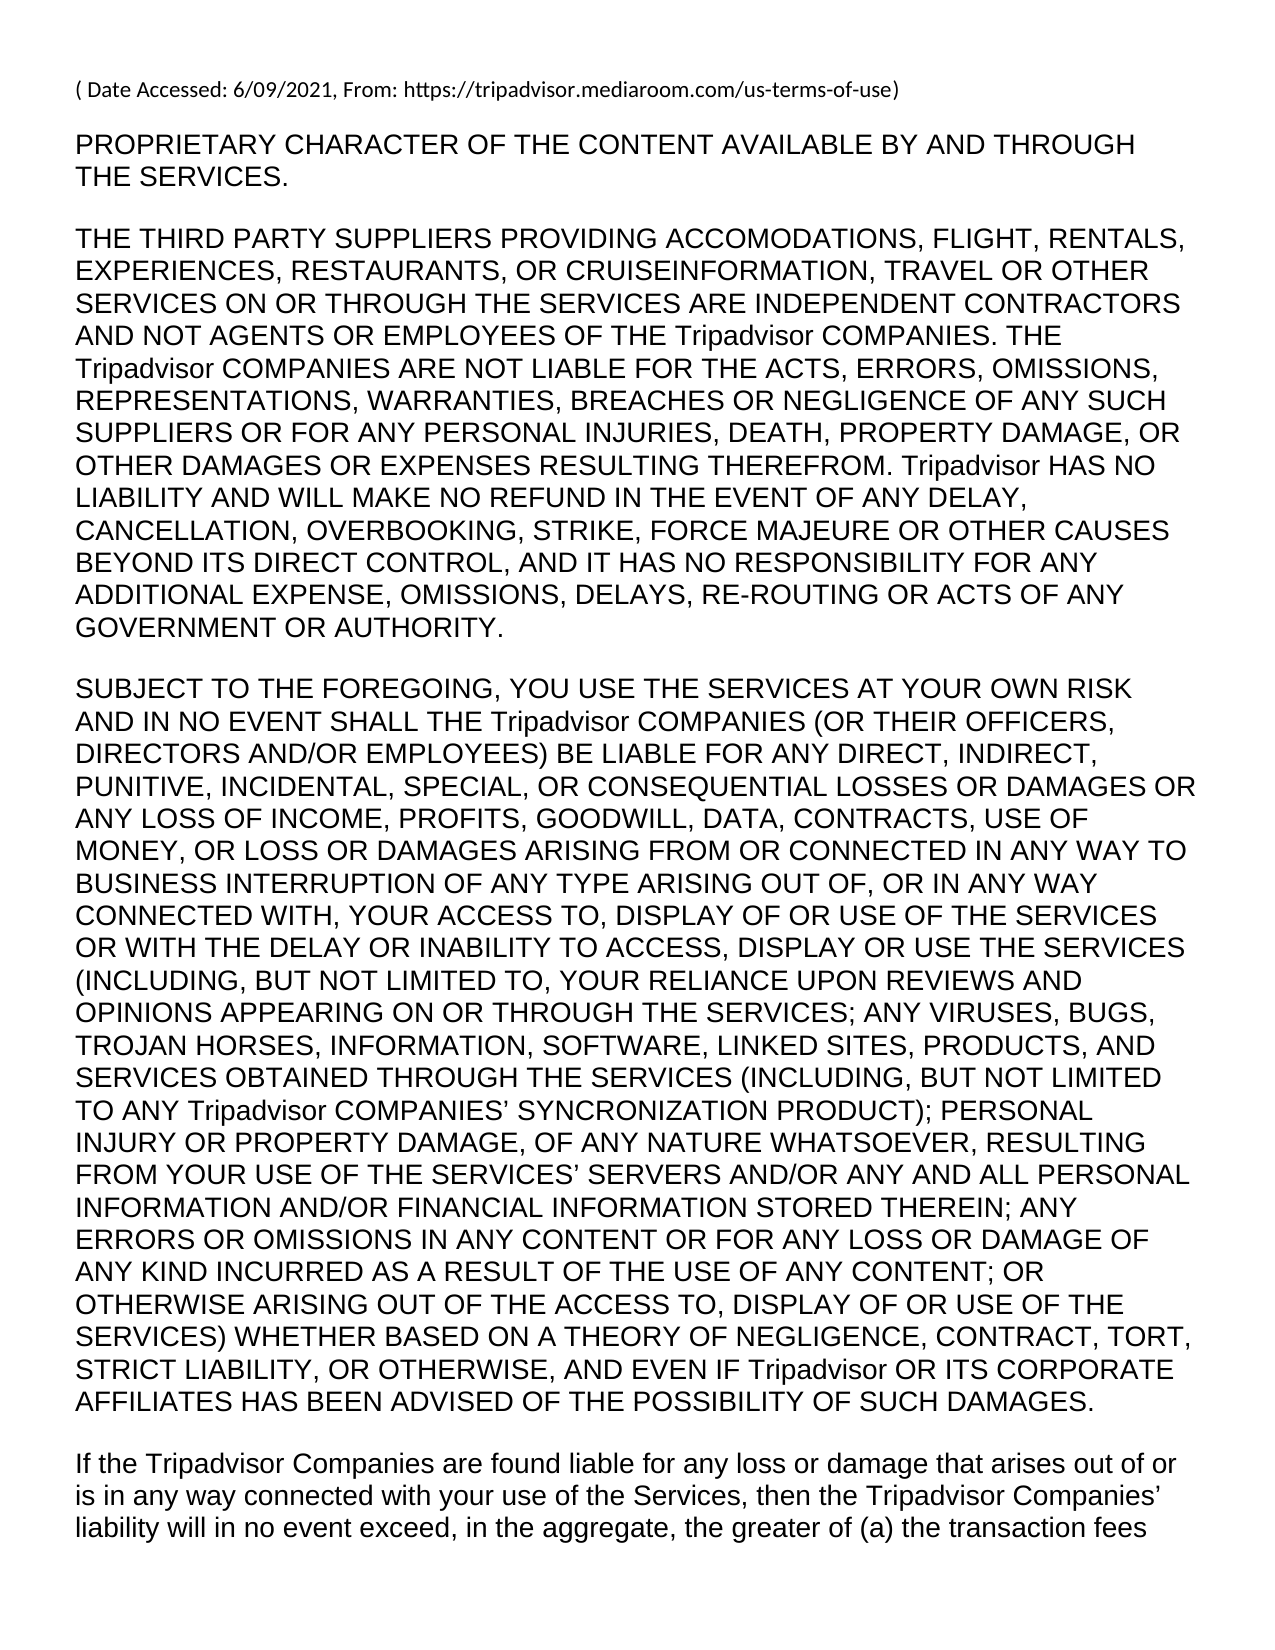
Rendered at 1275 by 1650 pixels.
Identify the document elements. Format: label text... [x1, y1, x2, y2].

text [75, 1447, 1200, 1544]
text SUBJECT TO THE FOREGOING, YOU USE THE SERVICES AT YOUR OWN RISK AND IN NO EVENT SHALL THE Tripadvisor COMPANIES (OR THEIR OFFICERS, DIRECTORS AND/OR EMPLOYEES) BE LIABLE FOR ANY DIRECT, INDIRECT, PUNITIVE, INCIDENTAL, SPECIAL, OR CONSEQUENTIAL LOSSES OR DAMAGES OR ANY LOSS OF INCOME, PROFITS, GOODWILL, DATA, CONTRACTS, USE OF MONEY, OR LOSS OR DAMAGES ARISING FROM OR CONNECTED IN ANY WAY TO BUSINESS INTERRUPTION OF ANY TYPE ARISING OUT OF, OR IN ANY WAY CONNECTED WITH, YOUR ACCESS TO, DISPLAY OF OR USE OF THE SERVICES OR WITH THE DELAY OR INABILITY TO ACCESS, DISPLAY OR USE THE SERVICES (INCLUDING, BUT NOT LIMITED TO, YOUR RELIANCE UPON REVIEWS AND OPINIONS APPEARING ON OR THROUGH THE SERVICES; ANY VIRUSES, BUGS, TROJAN HORSES, INFORMATION, SOFTWARE, LINKED SITES, PRODUCTS, AND SERVICES OBTAINED THROUGH THE SERVICES (INCLUDING, BUT NOT LIMITED TO ANY Tripadvisor COMPANIES’ SYNCRONIZATION PRODUCT); PERSONAL INJURY OR PROPERTY DAMAGE, OF ANY NATURE WHATSOEVER, RESULTING FROM YOUR USE OF THE SERVICES’ SERVERS AND/OR ANY AND ALL PERSONAL INFORMATION AND/OR FINANCIAL INFORMATION STORED THEREIN; ANY ERRORS OR OMISSIONS IN ANY CONTENT OR FOR ANY LOSS OR DAMAGE OF ANY KIND INCURRED AS A RESULT OF THE USE OF ANY CONTENT; OR OTHERWISE ARISING OUT OF THE ACCESS TO, DISPLAY OF OR USE OF THE SERVICES) WHETHER BASED ON A THEORY OF NEGLIGENCE, CONTRACT, TORT, STRICT LIABILITY, OR OTHERWISE, AND EVEN IF Tripadvisor OR ITS CORPORATE AFFILIATES HAS BEEN ADVISED OF THE POSSIBILITY OF SUCH DAMAGES. [75, 672, 1200, 1417]
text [75, 128, 1200, 193]
text THE THIRD PARTY SUPPLIERS PROVIDING ACCOMODATIONS, FLIGHT, RENTALS, EXPERIENCES, RESTAURANTS, OR CRUISEINFORMATION, TRAVEL OR OTHER SERVICES ON OR THROUGH THE SERVICES ARE INDEPENDENT CONTRACTORS AND NOT AGENTS OR EMPLOYEES OF THE Tripadvisor COMPANIES. THE Tripadvisor COMPANIES ARE NOT LIABLE FOR THE ACTS, ERRORS, OMISSIONS, REPRESENTATIONS, WARRANTIES, BREACHES OR NEGLIGENCE OF ANY SUCH SUPPLIERS OR FOR ANY PERSONAL INJURIES, DEATH, PROPERTY DAMAGE, OR OTHER DAMAGES OR EXPENSES RESULTING THEREFROM. Tripadvisor HAS NO LIABILITY AND WILL MAKE NO REFUND IN THE EVENT OF ANY DELAY, CANCELLATION, OVERBOOKING, STRIKE, FORCE MAJEURE OR OTHER CAUSES BEYOND ITS DIRECT CONTROL, AND IT HAS NO RESPONSIBILITY FOR ANY ADDITIONAL EXPENSE, OMISSIONS, DELAYS, RE-ROUTING OR ACTS OF ANY GOVERNMENT OR AUTHORITY. [75, 222, 1200, 643]
